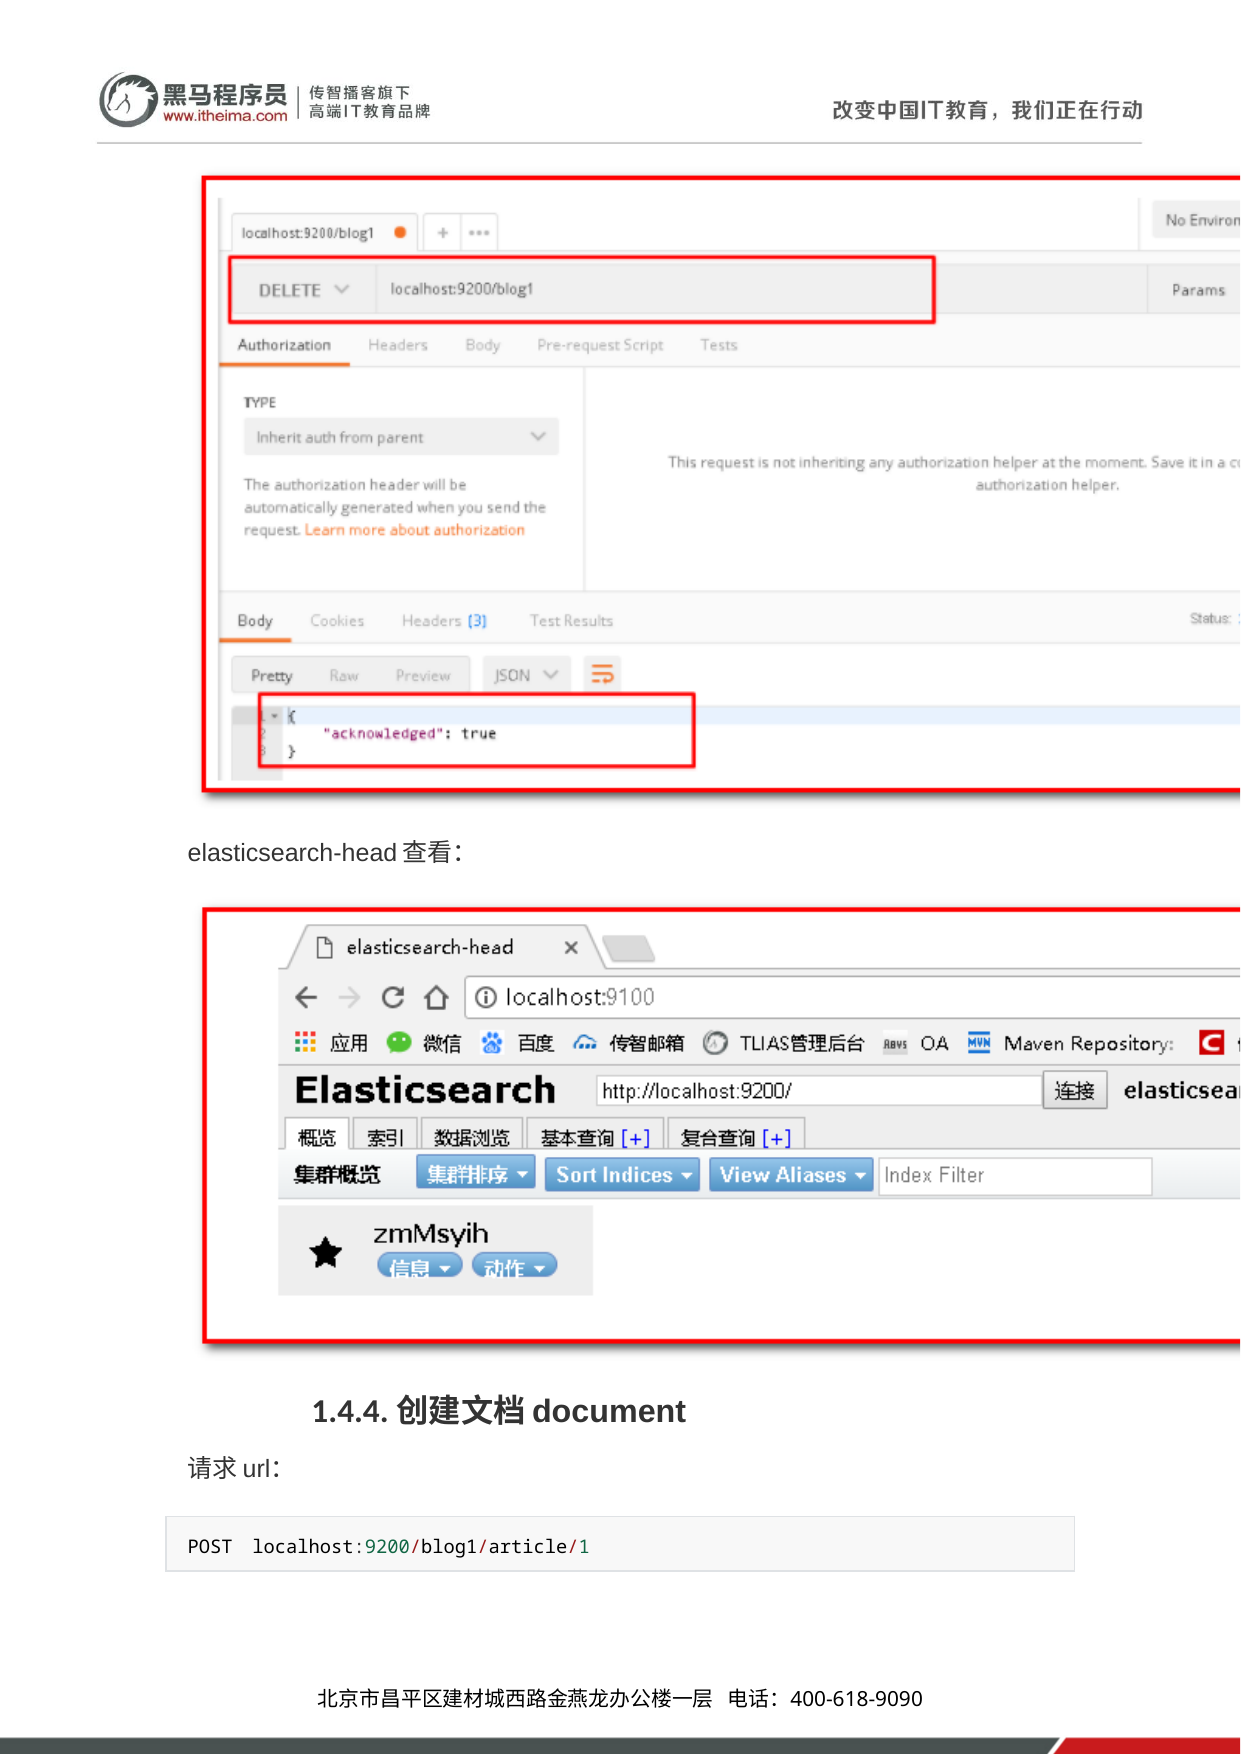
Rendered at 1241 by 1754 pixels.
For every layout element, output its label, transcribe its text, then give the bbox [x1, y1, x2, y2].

picture [0, 1678, 1241, 1754]
picture [187, 162, 1241, 809]
picture [0, 1, 1241, 151]
text 请求url： [187, 1449, 1053, 1485]
subtitle 创建文档document [311, 1384, 1053, 1431]
text POST localhost:9200/blog1/article/1 [167, 1517, 1074, 1570]
picture [187, 892, 1241, 1361]
text elasticsearch-head查看： [187, 832, 1053, 868]
